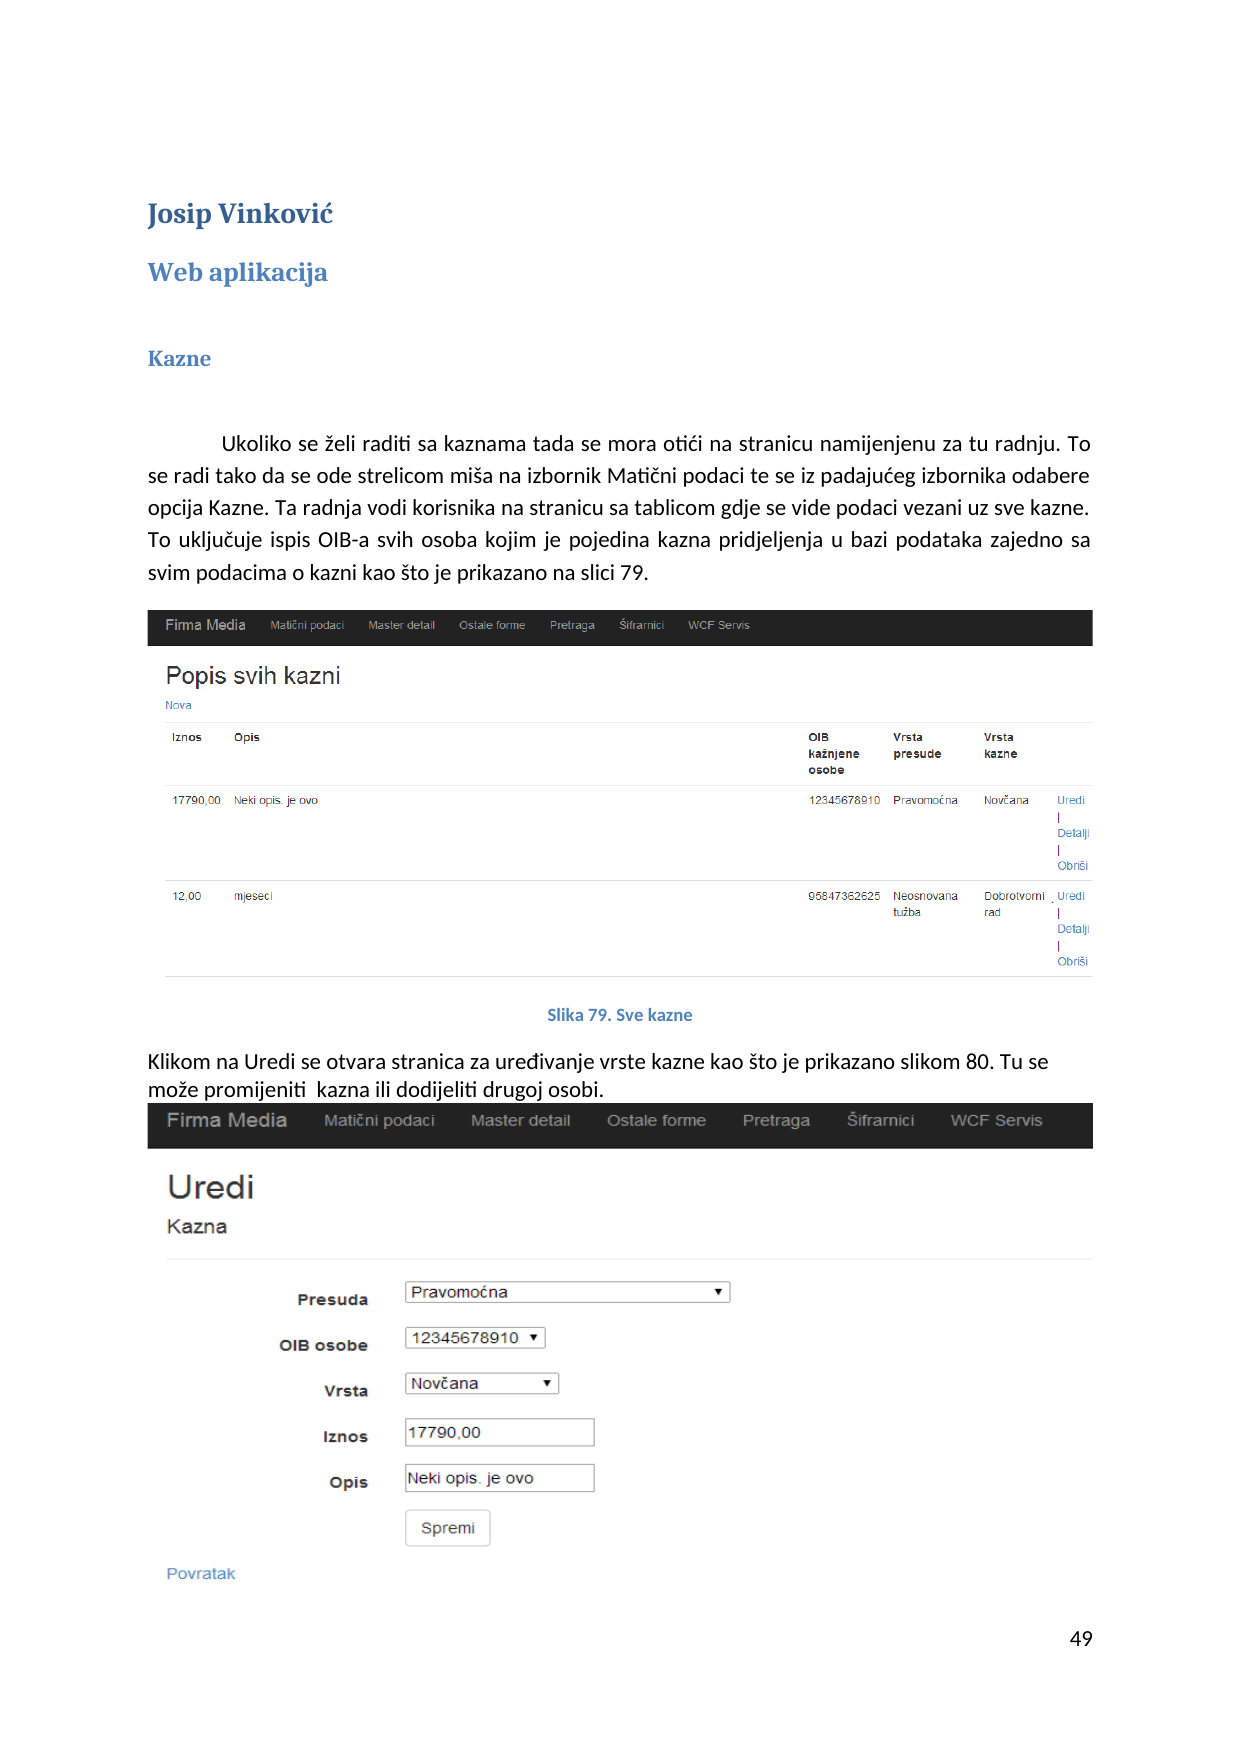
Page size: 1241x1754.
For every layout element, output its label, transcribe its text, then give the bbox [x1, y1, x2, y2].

text Slika 79. Sve kazne [148, 1003, 1093, 1026]
subtitle Josip Vinković [148, 198, 1093, 231]
text Klikom na Uredi se otvara stranica za uređivanje vrste kazne kao što je prikazano slikom 80. Tu se može promijeniti kazna ili dodijeliti drugoj osobi. [148, 1047, 1093, 1103]
text Ukoliko se želi raditi sa kaznama tada se mora otići na stranicu namijenjenu za tu radnju. To se radi tako da se ode strelicom miša na izbornik Matični podaci te se iz padajućeg izbornika odabere opcija Kazne. Ta radnja vodi korisnika na stranicu sa tablicom gdje se vide podaci vezani uz sve kazne. To uključuje ispis OIB-a svih osoba kojim je pojedina kazna pridjeljenja u bazi podataka zajedno sa svim podacima o kazni kao što je prikazano na slici 79. [148, 429, 1093, 586]
subtitle Web aplikacija [148, 257, 1093, 288]
picture [147, 610, 1093, 979]
picture [147, 1103, 1093, 1590]
subtitle Kazne [148, 346, 1093, 372]
